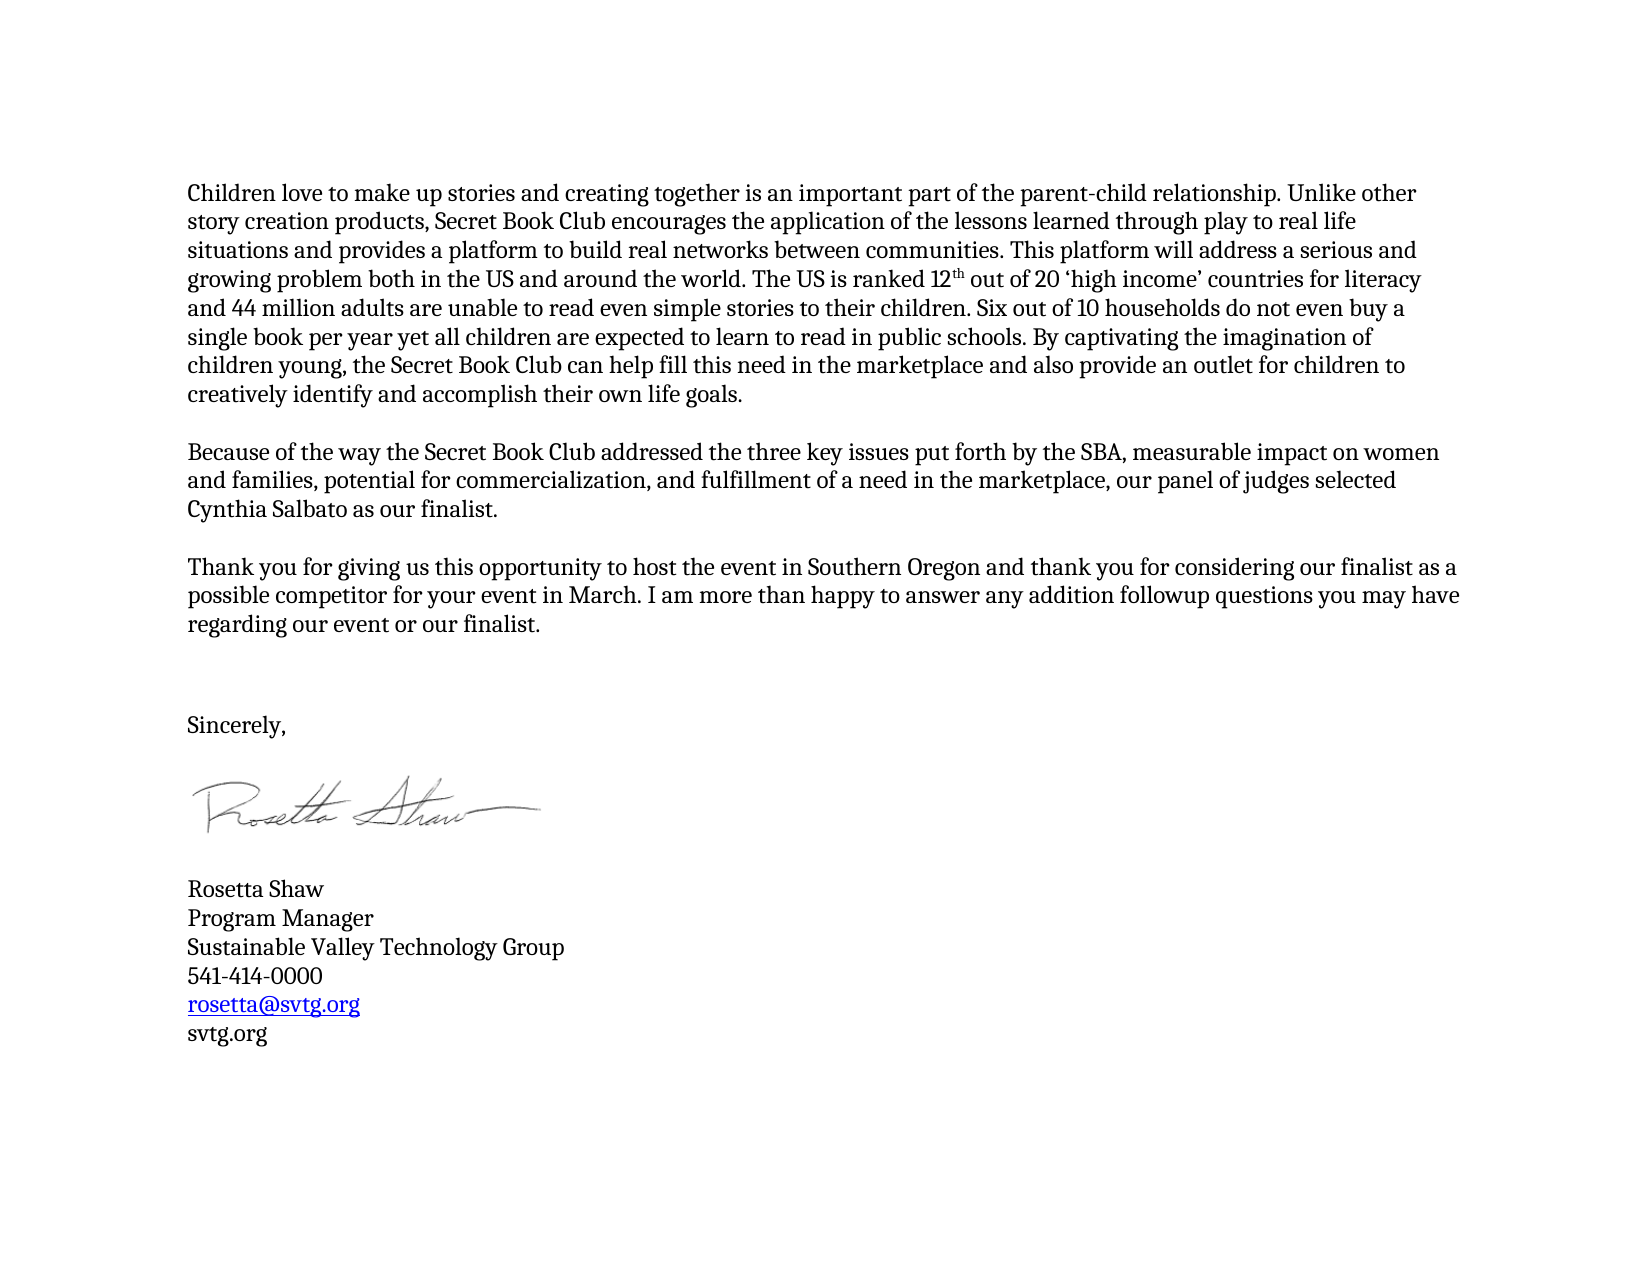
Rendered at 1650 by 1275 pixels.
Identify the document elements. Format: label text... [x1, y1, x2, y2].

text Rosetta Shaw [187, 875, 1462, 904]
text Sincerely, [187, 711, 1462, 740]
text Thank you for giving us this opportunity to host the event in Southern Oregon and thank you for considering our finalist as a possible competitor for your event in March. I am more than happy to answer any addition followup questions you may have regarding our event or our finalist. [187, 552, 1462, 639]
text Children love to make up stories and creating together is an important part of the parent-child relationship. Unlike other story creation products, Secret Book Club encourages the application of the lessons learned through play to real life situations and provides a platform to build real networks between communities. This platform will address a serious and growing problem both in the US and around the world. The US is ranked 12th out of 20 ‘high income’ countries for literacy and 44 million adults are unable to read even simple stories to their children. Six out of 10 households do not even buy a single book per year yet all children are expected to learn to read in public schools. By captivating the imagination of children young, the Secret Book Club can help fill this need in the marketplace and also provide an outlet for children to creatively identify and accomplish their own life goals. [187, 179, 1462, 409]
text 541-414-0000 [187, 962, 1462, 990]
text svtg.org [187, 1019, 1462, 1048]
text rosetta@svtg.org [187, 990, 1462, 1019]
text Sustainable Valley Technology Group [187, 933, 1462, 962]
picture [187, 768, 544, 847]
text Because of the way the Secret Book Club addressed the three key issues put forth by the SBA, measurable impact on women and families, potential for commercialization, and fulfillment of a need in the marketplace, our panel of judges selected Cynthia Salbato as our finalist. [187, 437, 1462, 524]
text Program Manager [187, 904, 1462, 933]
